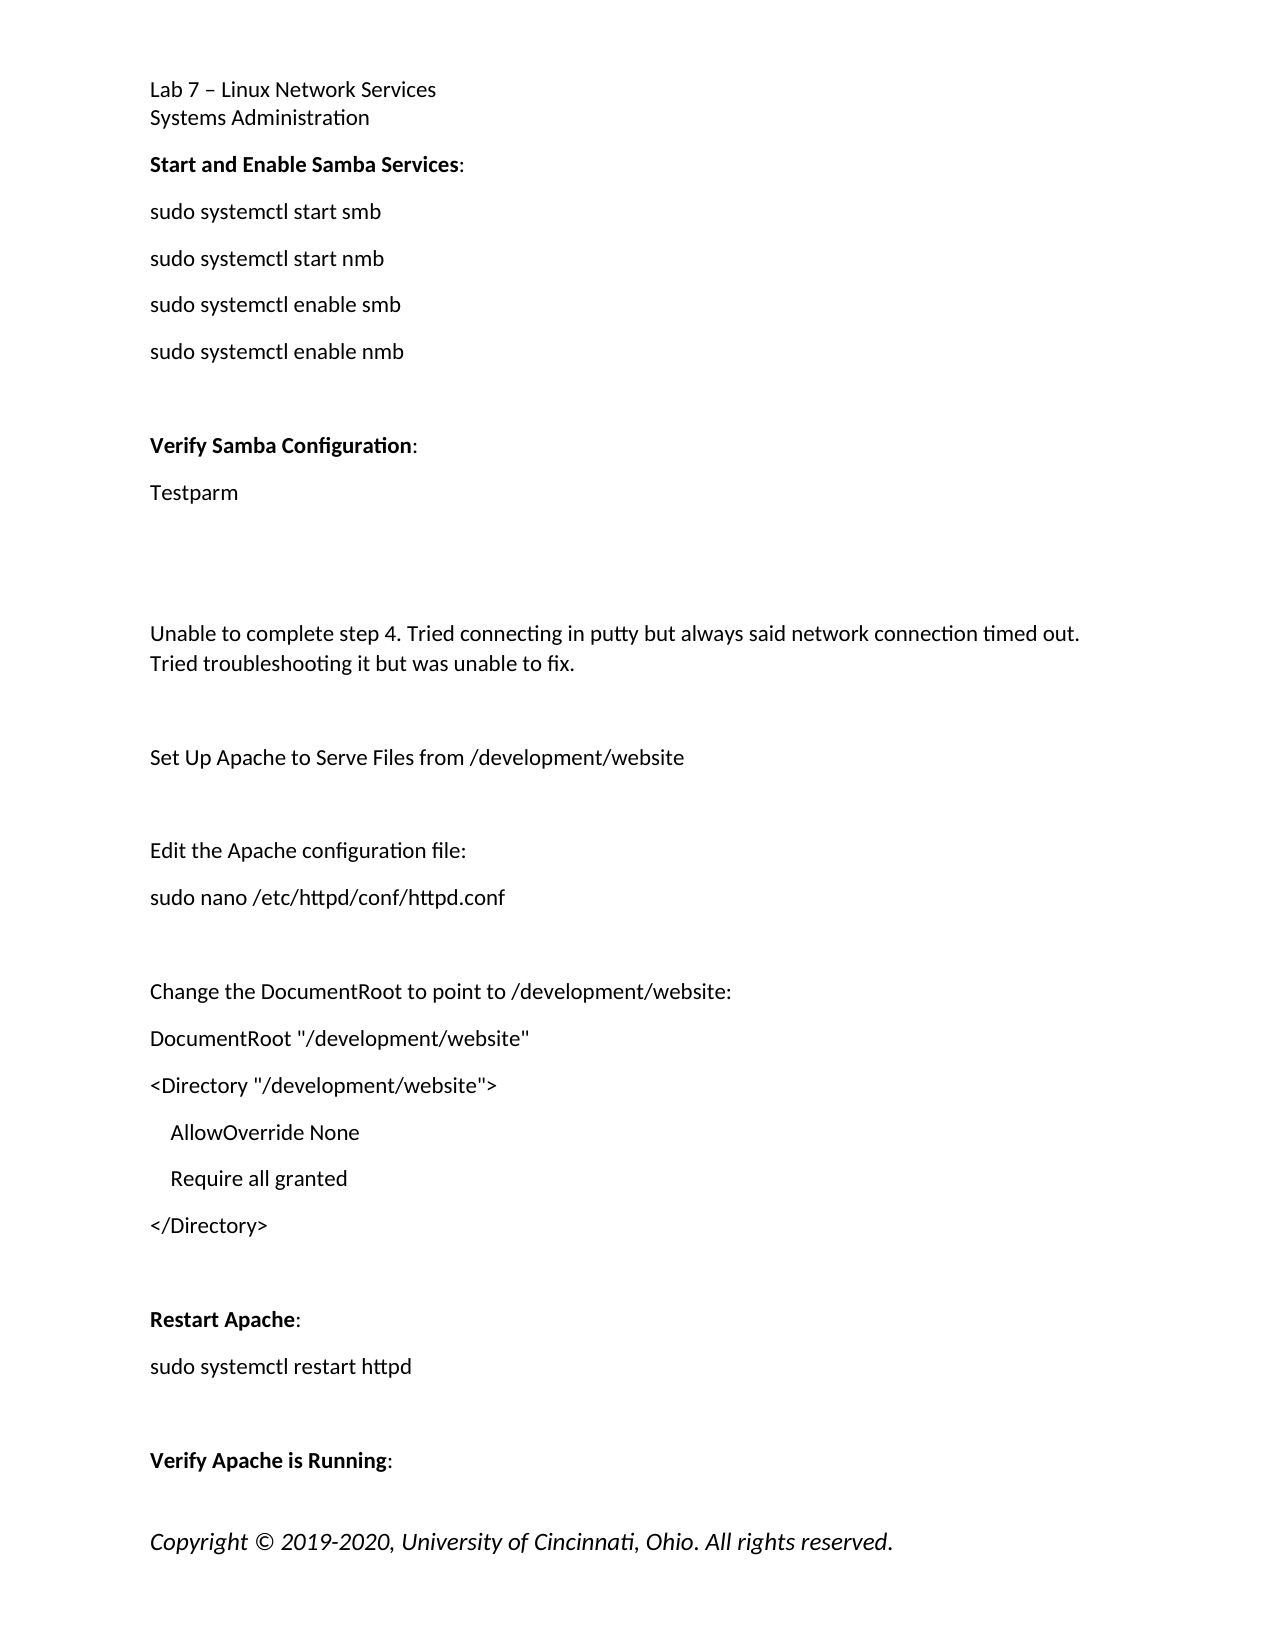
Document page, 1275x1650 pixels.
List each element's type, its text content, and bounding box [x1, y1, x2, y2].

text sudo systemctl enable smb [150, 291, 1125, 319]
text <Directory "/development/website"> [150, 1071, 1125, 1099]
text Change the DocumentRoot to point to /development/website: [150, 977, 1125, 1005]
text sudo systemctl start smb [150, 197, 1125, 225]
text Require all granted [150, 1164, 1125, 1193]
text DocumentRoot "/development/website" [150, 1024, 1125, 1052]
text Unable to complete step 4. Tried connecting in putty but always said network connection timed out. Tried troubleshooting it but was unable to fix. [150, 619, 1125, 677]
text </Directory> [150, 1211, 1125, 1239]
text Edit the Apache configuration file: [150, 836, 1125, 864]
text sudo nano /etc/httpd/conf/httpd.conf [150, 883, 1125, 911]
text AllowOverride None [150, 1118, 1125, 1146]
text Verify Samba Configuration: [150, 431, 1125, 459]
text Restart Apache: [150, 1305, 1125, 1333]
text Testparm [150, 478, 1125, 506]
text sudo systemctl restart httpd [150, 1352, 1125, 1380]
text Verify Apache is Running: [150, 1446, 1125, 1474]
text Set Up Apache to Serve Files from /development/website [150, 743, 1125, 771]
text Start and Enable Samba Services: [150, 150, 1125, 178]
text sudo systemctl enable nmb [150, 337, 1125, 366]
text sudo systemctl start nmb [150, 244, 1125, 272]
